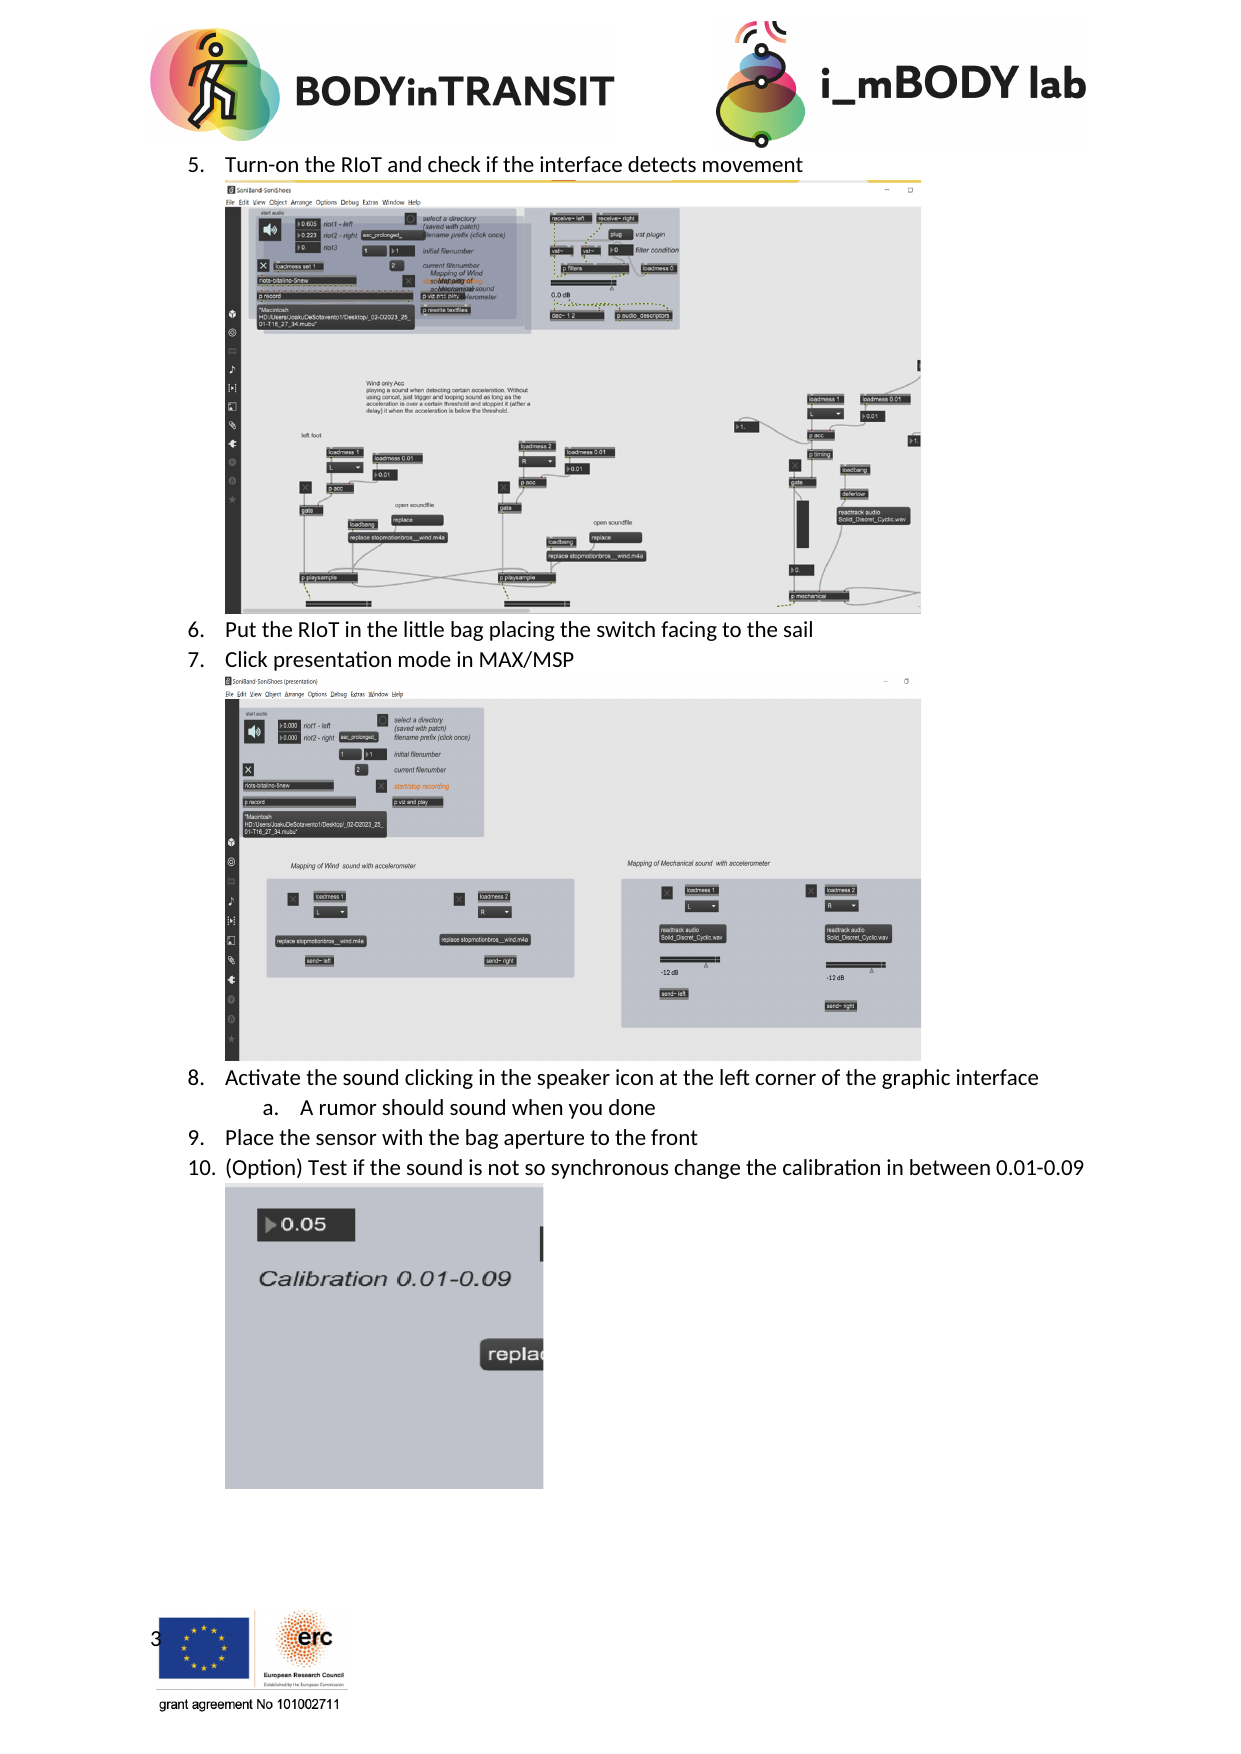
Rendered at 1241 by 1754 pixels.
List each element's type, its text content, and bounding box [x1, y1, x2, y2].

list Activate the sound clicking in the speaker icon at the left corner of the graphic interface [187, 1063, 1090, 1091]
picture [225, 675, 922, 1061]
picture [150, 1607, 351, 1720]
list Put the RIoT in the little bag placing the switch facing to the sail [187, 615, 1090, 643]
picture [225, 180, 922, 614]
picture [150, 28, 615, 141]
list Place the sensor with the bag aperture to the front [187, 1123, 1090, 1151]
picture [716, 21, 1086, 148]
list A rumor should sound when you done [262, 1093, 1090, 1121]
picture [225, 1183, 544, 1489]
